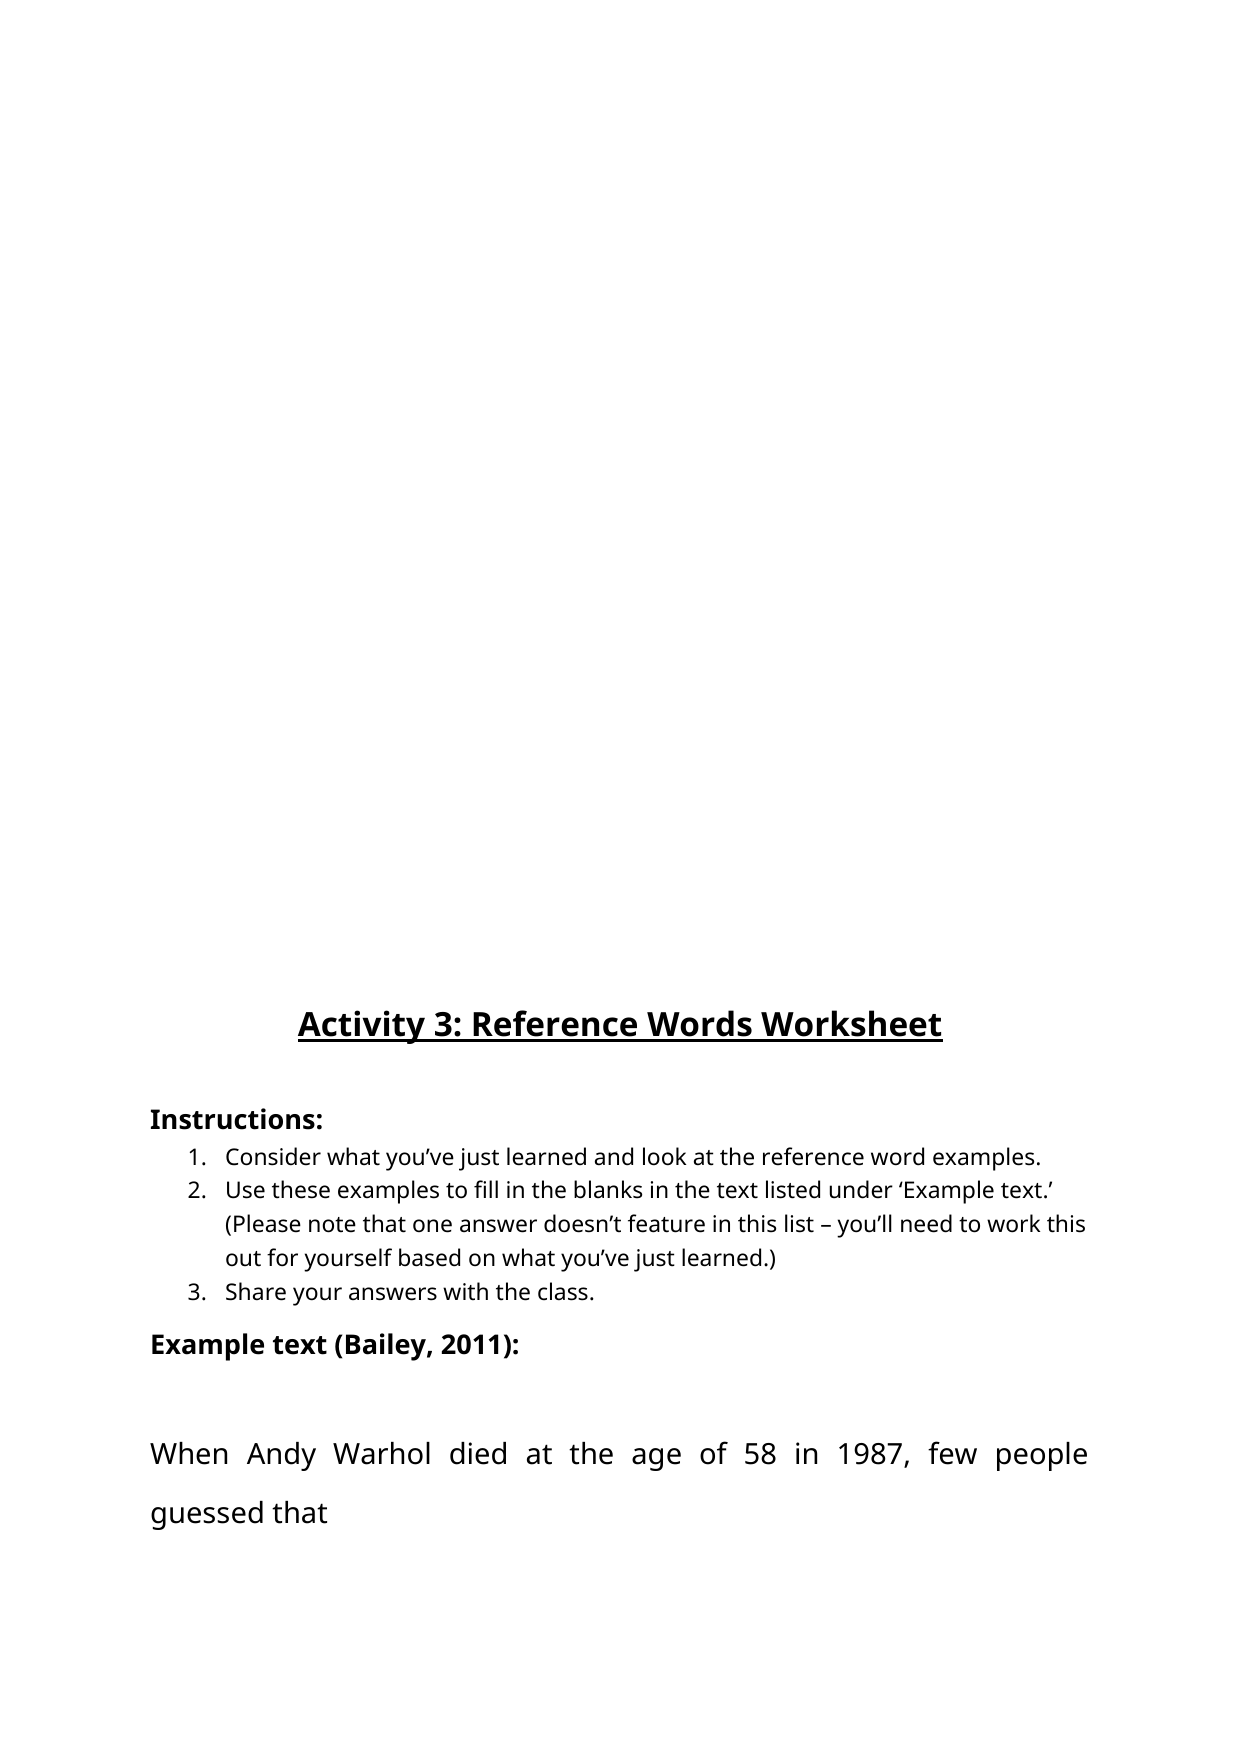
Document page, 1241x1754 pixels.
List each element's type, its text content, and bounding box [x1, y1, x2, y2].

subtitle Instructions: [150, 1101, 1090, 1137]
list Share your answers with the class. [187, 1275, 1090, 1307]
text When Andy Warhol died at the age of 58 in 1987, few people guessed that [150, 1433, 1090, 1532]
list Use these examples to fill in the blanks in the text listed under ‘Example text.’ (Please note that one answer doesn’t feature in this list – you’ll need to work this out for yourself based on what you’ve just learned.) [187, 1174, 1090, 1273]
subtitle Example text (Bailey, 2011): [150, 1326, 1090, 1363]
list Consider what you’ve just learned and look at the reference word examples. [187, 1140, 1090, 1172]
subtitle Activity 3: Reference Words Worksheet [150, 1001, 1090, 1047]
